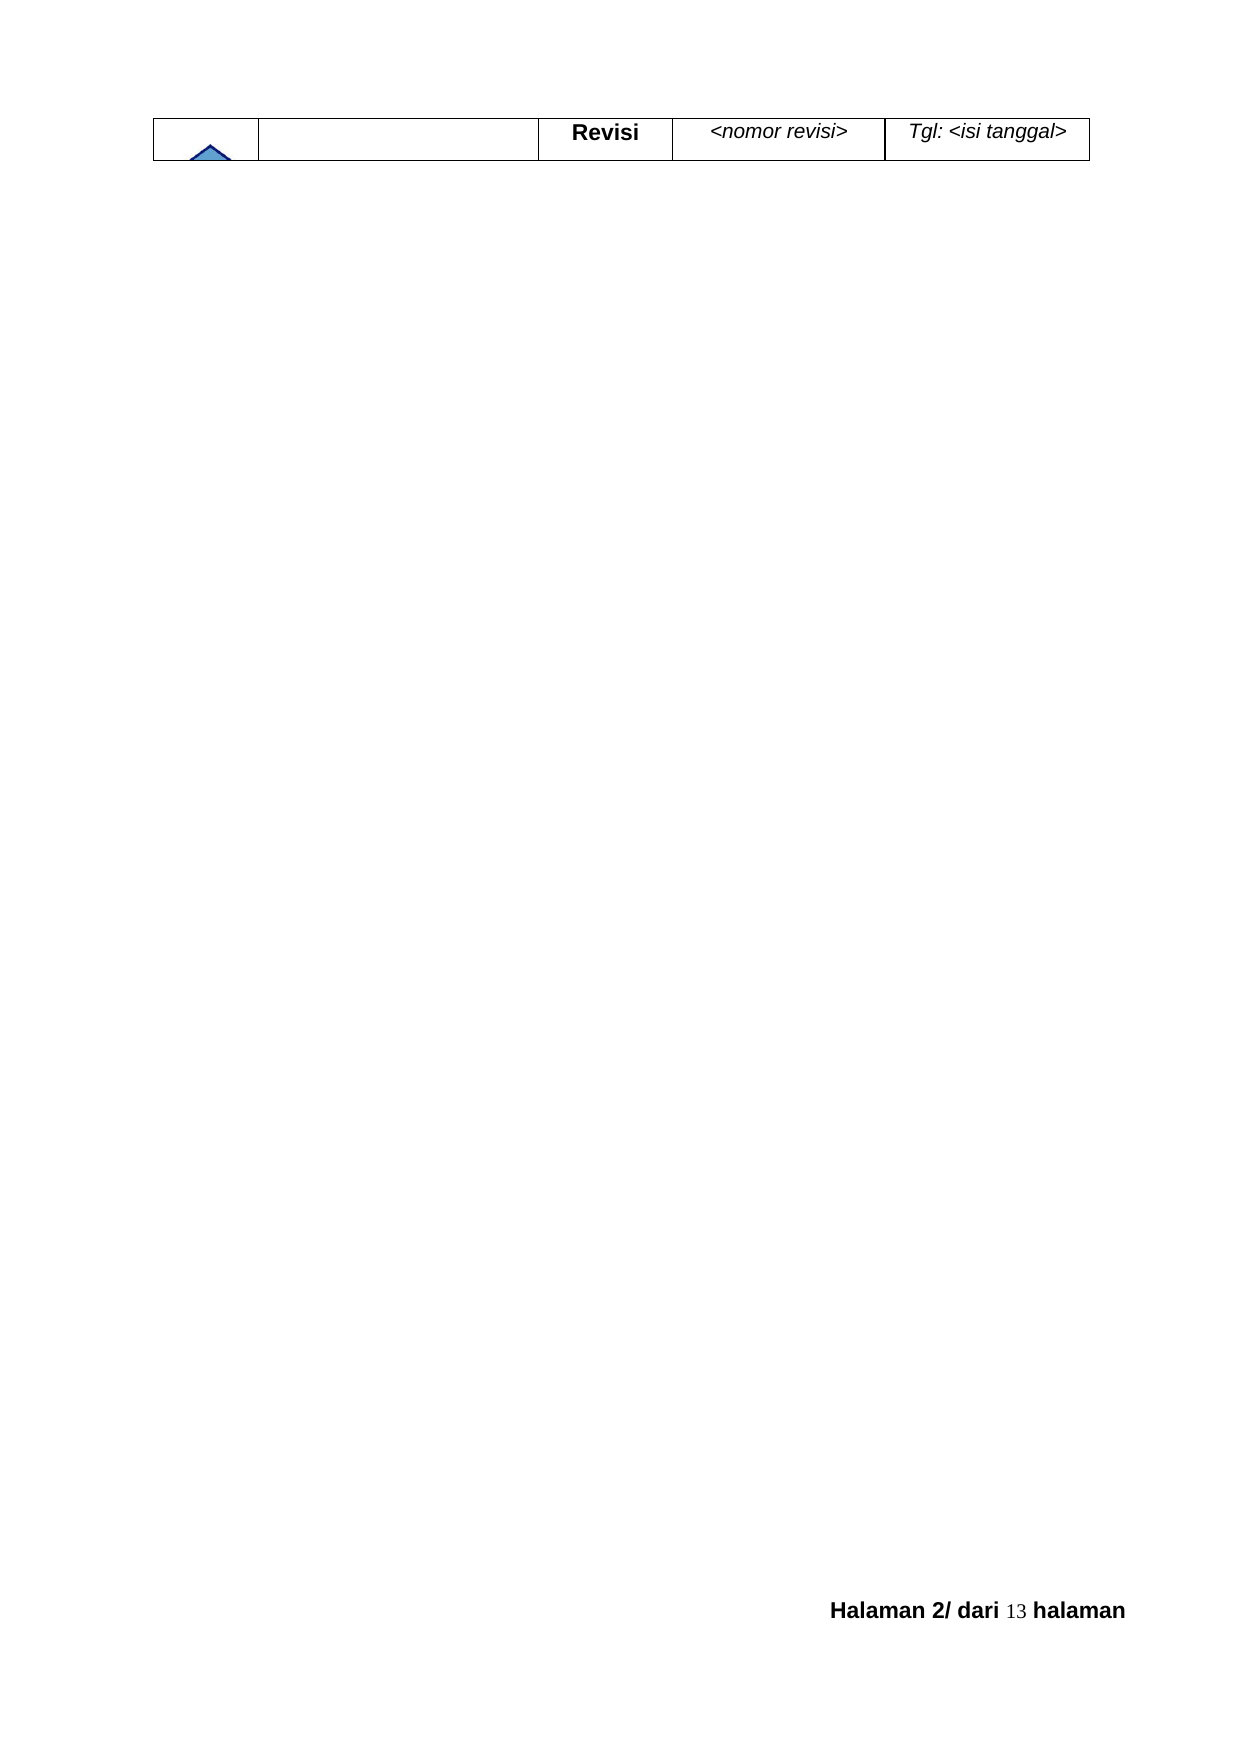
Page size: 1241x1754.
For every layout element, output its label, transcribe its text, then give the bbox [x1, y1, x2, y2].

table_cell Tgl: <isi tanggal> [886, 119, 1089, 159]
picture [165, 144, 254, 160]
table_cell Revisi [539, 119, 672, 159]
table_cell <nomor revisi> [673, 119, 884, 159]
